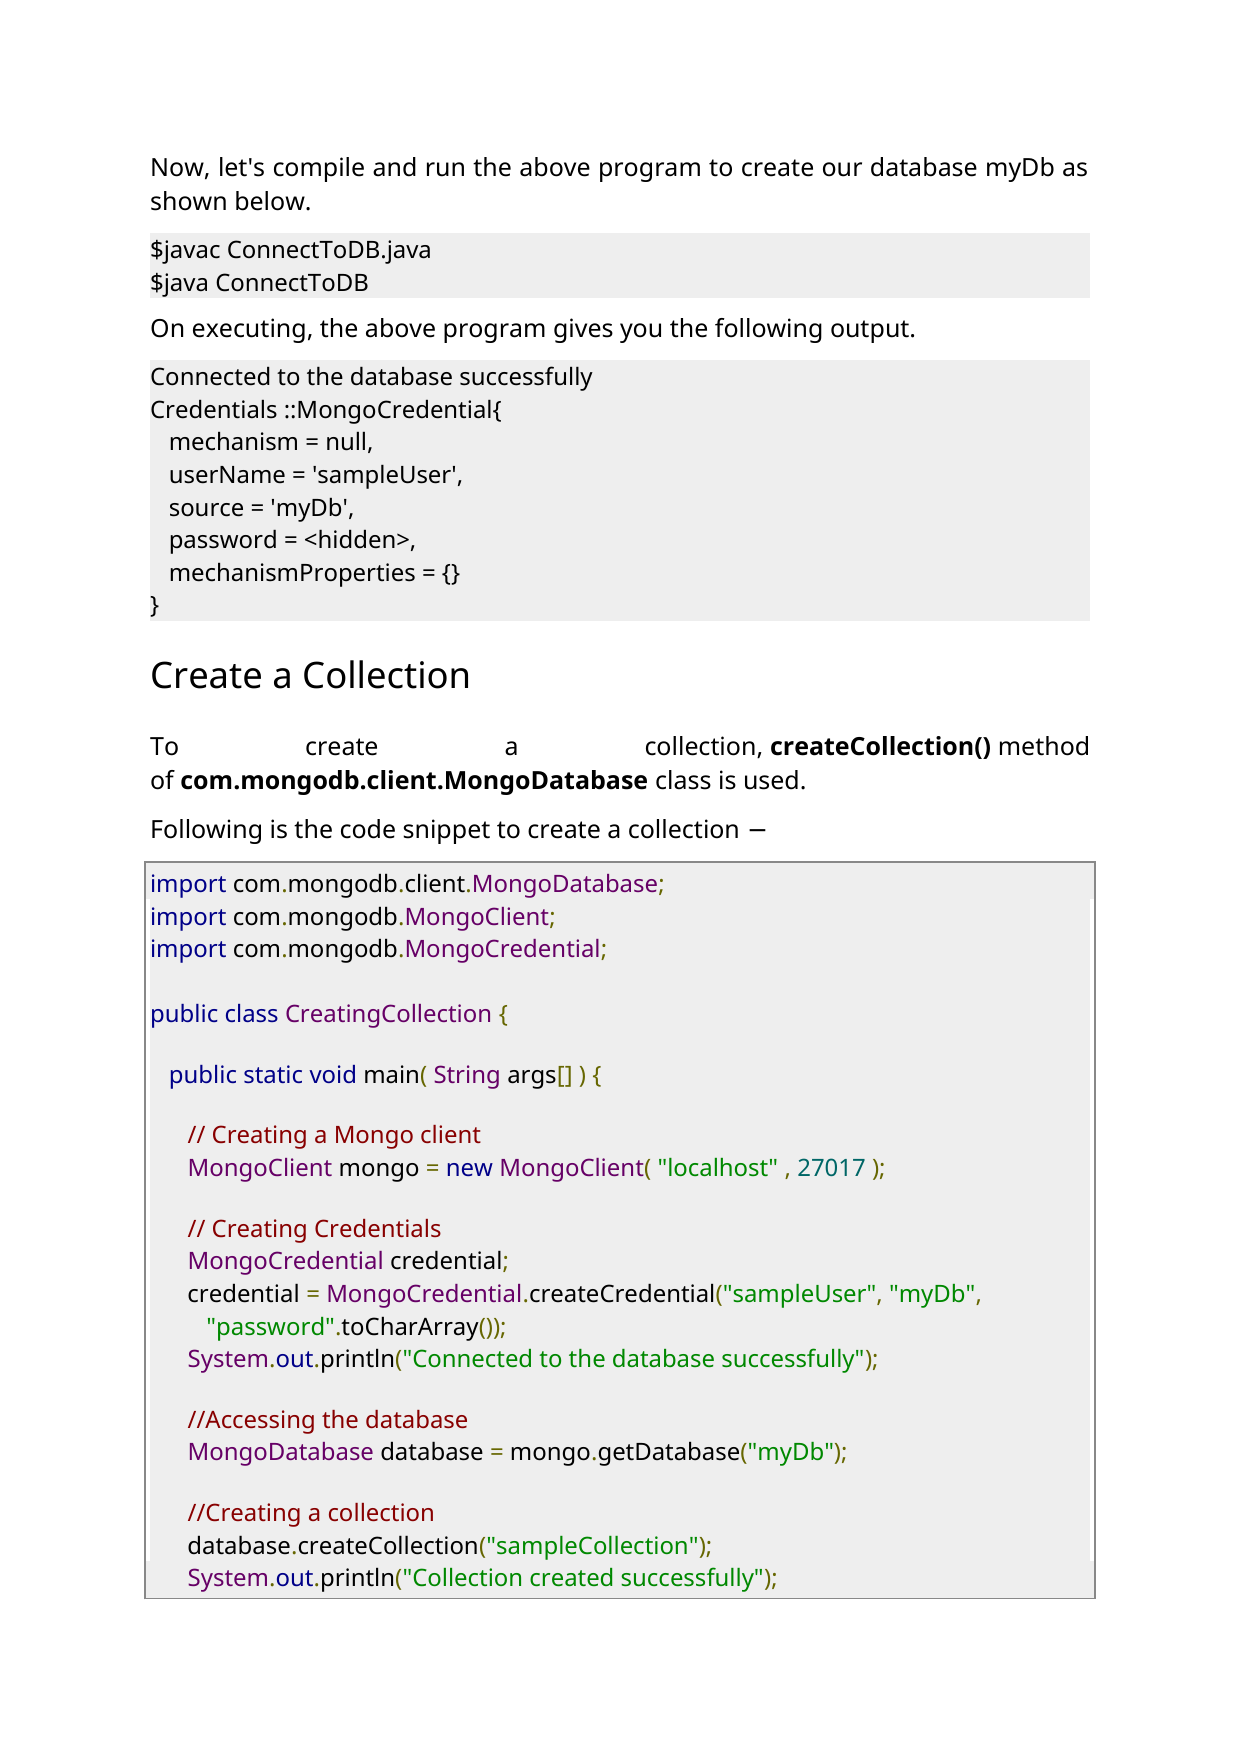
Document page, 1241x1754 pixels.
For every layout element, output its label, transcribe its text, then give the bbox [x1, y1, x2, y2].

text userName = 'sampleUser', [150, 458, 1090, 490]
text To create a collection, createCollection() method of com.mongodb.client.MongoDatabase class is used. [150, 729, 1090, 797]
text // Creating a Mongo client [150, 1118, 1090, 1151]
text mechanism = null, [150, 425, 1090, 458]
text import com.mongodb.MongoCredential; [150, 932, 1090, 964]
text source = 'myDb', [150, 490, 1090, 523]
text $java ConnectToDB [150, 266, 1090, 298]
text // Creating Credentials [150, 1212, 1090, 1244]
text MongoDatabase database = mongo.getDatabase("myDb"); [150, 1435, 1090, 1468]
text Now, let's compile and run the above program to create our database myDb as shown below. [150, 150, 1090, 218]
text Following is the code snippet to create a collection − [150, 812, 1090, 846]
text Connected to the database successfully [150, 360, 1090, 392]
text MongoCredential credential; [150, 1244, 1090, 1277]
text public static void main( String args[] ) { [150, 1058, 1090, 1090]
text import com.mongodb.client.MongoDatabase; [146, 863, 1094, 899]
text //Accessing the database [150, 1403, 1090, 1435]
text "password".toCharArray()); [150, 1309, 1090, 1342]
text //Creating a collection [150, 1496, 1090, 1528]
text public class CreatingCollection { [150, 997, 1090, 1030]
text System.out.println("Collection created successfully"); [146, 1555, 1094, 1598]
text mechanismProperties = {} [150, 556, 1090, 588]
text credential = MongoCredential.createCredential("sampleUser", "myDb", [150, 1277, 1090, 1309]
text MongoClient mongo = new MongoClient( "localhost" , 27017 ); [150, 1151, 1090, 1183]
text On executing, the above program gives you the following output. [150, 311, 1090, 345]
text password = <hidden>, [150, 523, 1090, 556]
text System.out.println("Connected to the database successfully"); [150, 1342, 1090, 1374]
text } [150, 588, 1090, 621]
text database.createCollection("sampleCollection"); [150, 1528, 1090, 1555]
text Credentials ::MongoCredential{ [150, 392, 1090, 425]
text Create a Collection [150, 650, 1090, 699]
text $javac ConnectToDB.java [150, 233, 1090, 266]
text import com.mongodb.MongoClient; [150, 899, 1090, 932]
